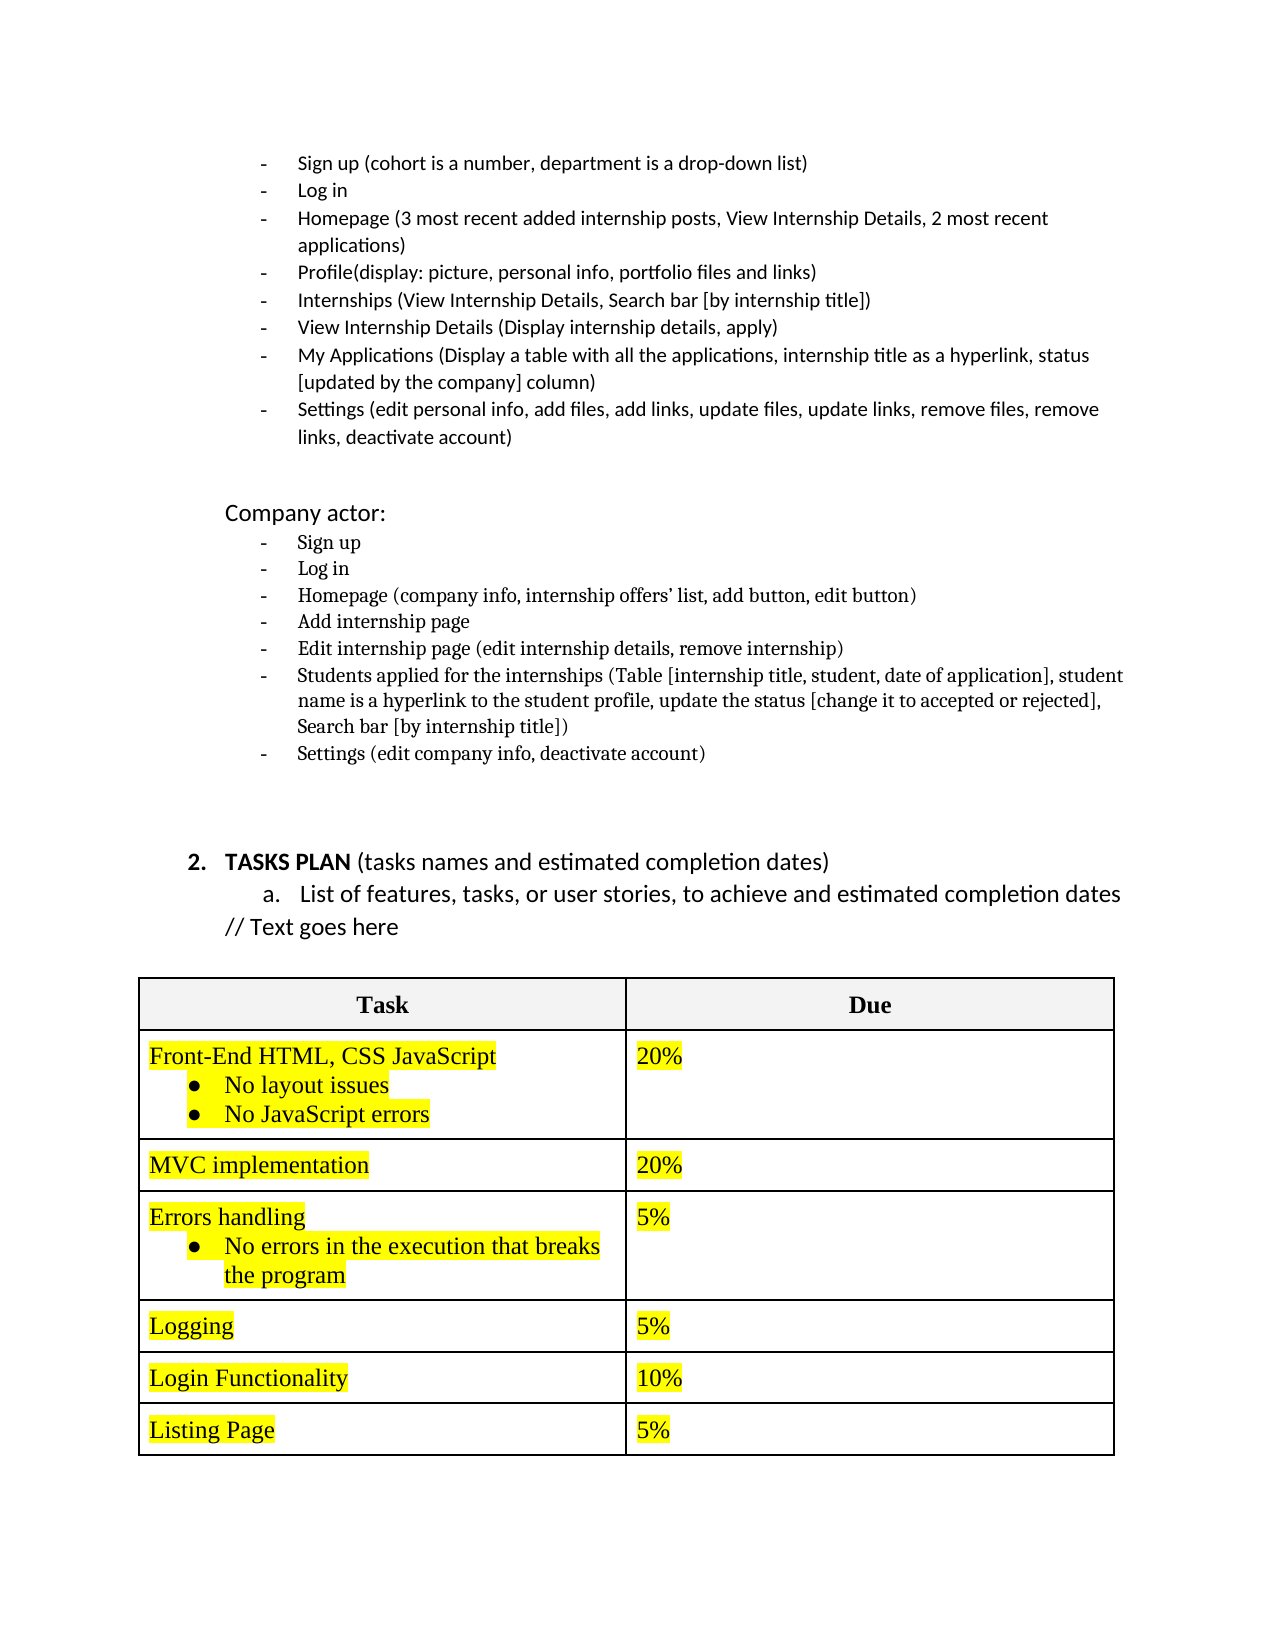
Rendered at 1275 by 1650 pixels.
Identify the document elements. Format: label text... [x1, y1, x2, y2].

list View Internship Details (Display internship details, apply) [260, 314, 1125, 340]
list Sign up [260, 530, 1125, 554]
list Homepage (company info, internship offers’ list, add button, edit button) [260, 583, 1125, 607]
table_cell MVC implementation [140, 1140, 625, 1190]
table_header Due [627, 979, 1113, 1029]
list Settings (edit company info, deactivate account) [260, 741, 1125, 765]
table_cell 5% [627, 1404, 1113, 1454]
list TASKS PLAN (tasks names and estimated completion dates) [187, 846, 1125, 876]
list My Applications (Display a table with all the applications, internship title as a hyperlink, status [updated by the company] column) [260, 342, 1125, 394]
list Settings (edit personal info, add files, add links, update files, update links, remove files, remove links, deactivate account) [260, 397, 1125, 449]
list Profile(display: picture, personal info, portfolio files and links) [260, 259, 1125, 285]
table_cell 5% [627, 1192, 1113, 1299]
table_cell Logging [140, 1301, 625, 1351]
list Homepage (3 most recent added internship posts, View Internship Details, 2 most recent applications) [260, 205, 1125, 258]
list Students applied for the internships (Table [internship title, student, date of application], student name is a hyperlink to the student profile, update the status [change it to accepted or rejected], Search bar [by internship title]) [260, 662, 1125, 739]
table_cell Login Functionality [140, 1353, 625, 1402]
list Log in [260, 556, 1125, 581]
list Edit internship page (edit internship details, remove internship) [260, 636, 1125, 661]
list Log in [260, 177, 1125, 203]
table_header Task [140, 979, 625, 1029]
text Company actor: [225, 497, 1125, 527]
table_cell 10% [627, 1353, 1113, 1402]
list Sign up (cohort is a number, department is a drop-down list) [260, 150, 1125, 175]
table_cell Listing Page [140, 1404, 625, 1454]
list List of features, tasks, or user stories, to achieve and estimated completion dates [262, 878, 1125, 909]
table_cell 20% [627, 1140, 1113, 1190]
table_cell 5% [627, 1301, 1113, 1351]
table_cell 20% [627, 1031, 1113, 1138]
list Add internship page [260, 609, 1125, 634]
table_cell Errors handling No errors in the execution that breaks the program [140, 1192, 625, 1299]
text // Text goes here [225, 911, 1125, 942]
list Internships (View Internship Details, Search bar [by internship title]) [260, 287, 1125, 312]
table_cell Front-End HTML, CSS JavaScript No layout issues No JavaScript errors [140, 1031, 625, 1138]
